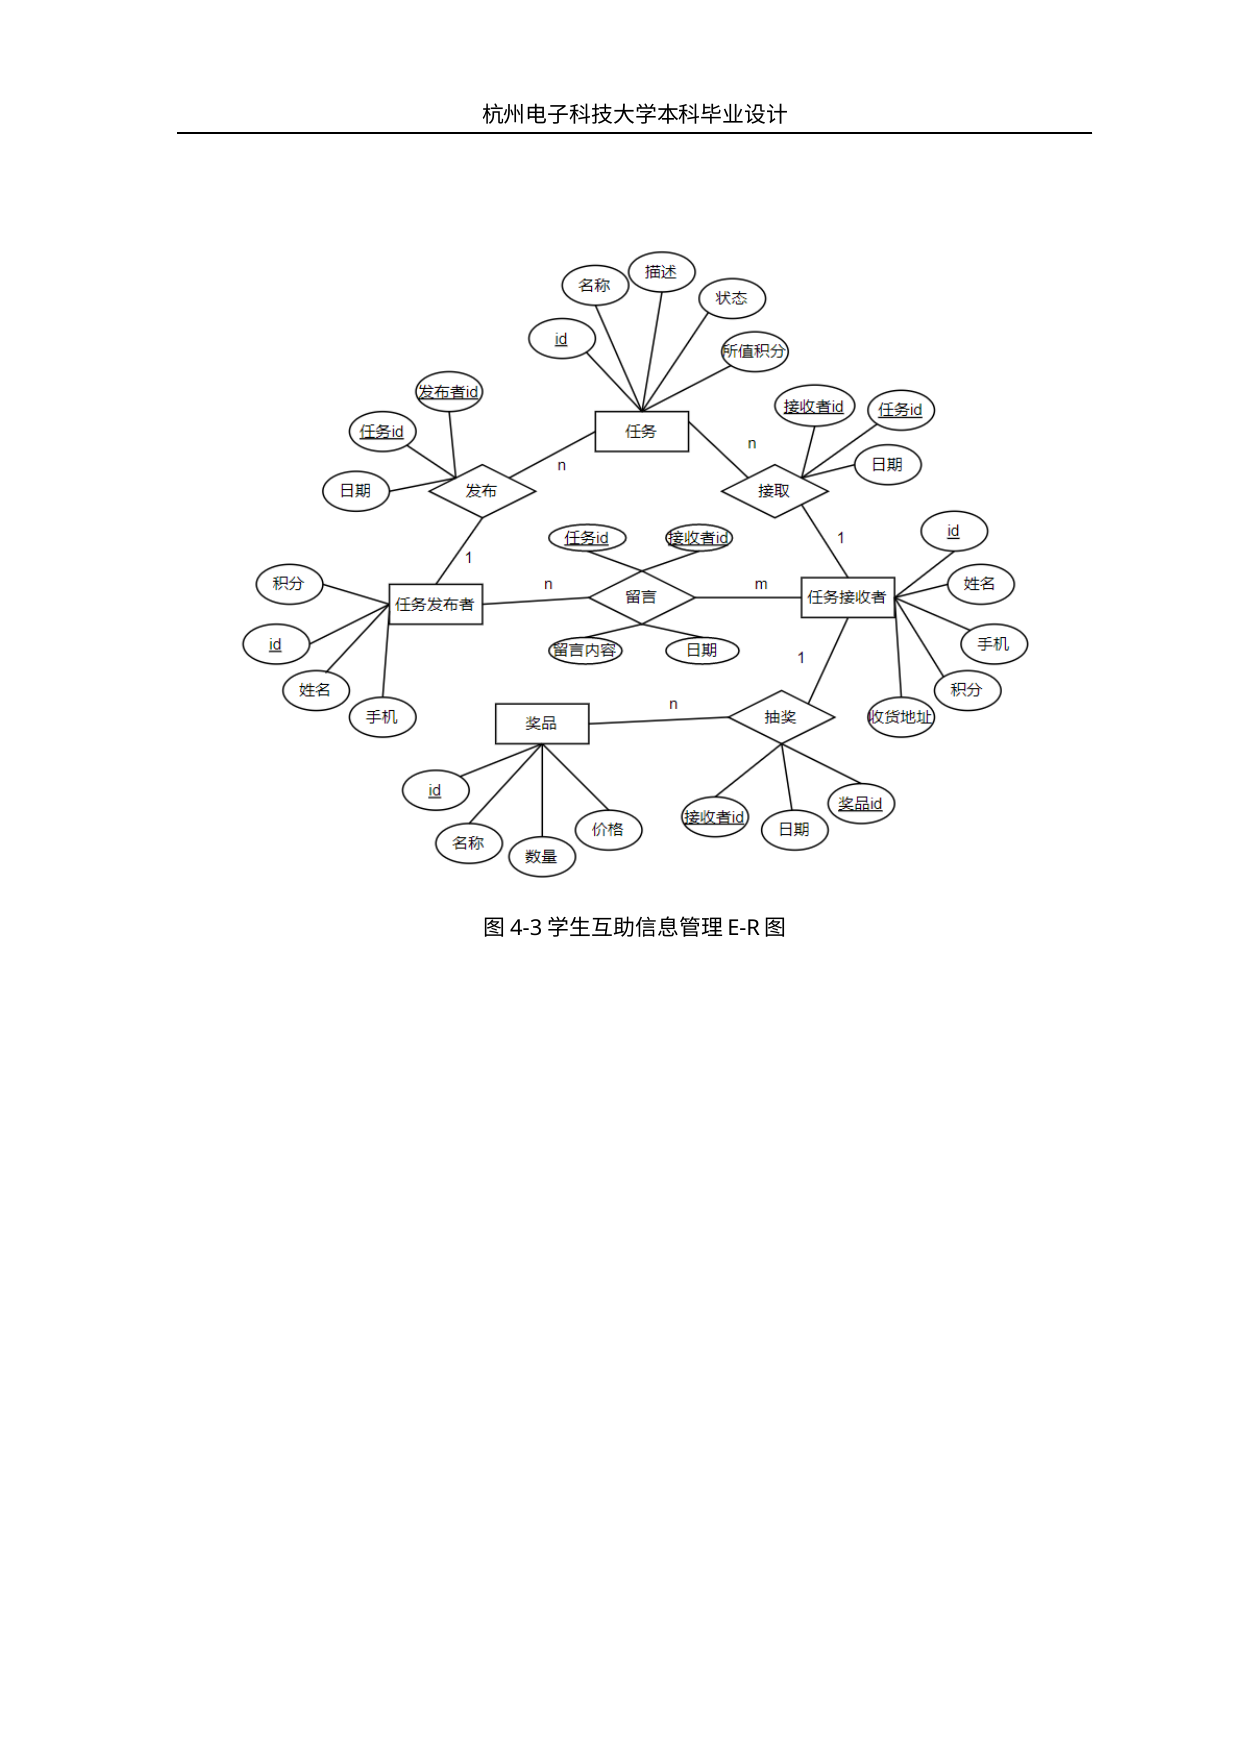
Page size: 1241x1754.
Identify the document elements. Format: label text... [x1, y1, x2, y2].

picture [200, 242, 1055, 882]
